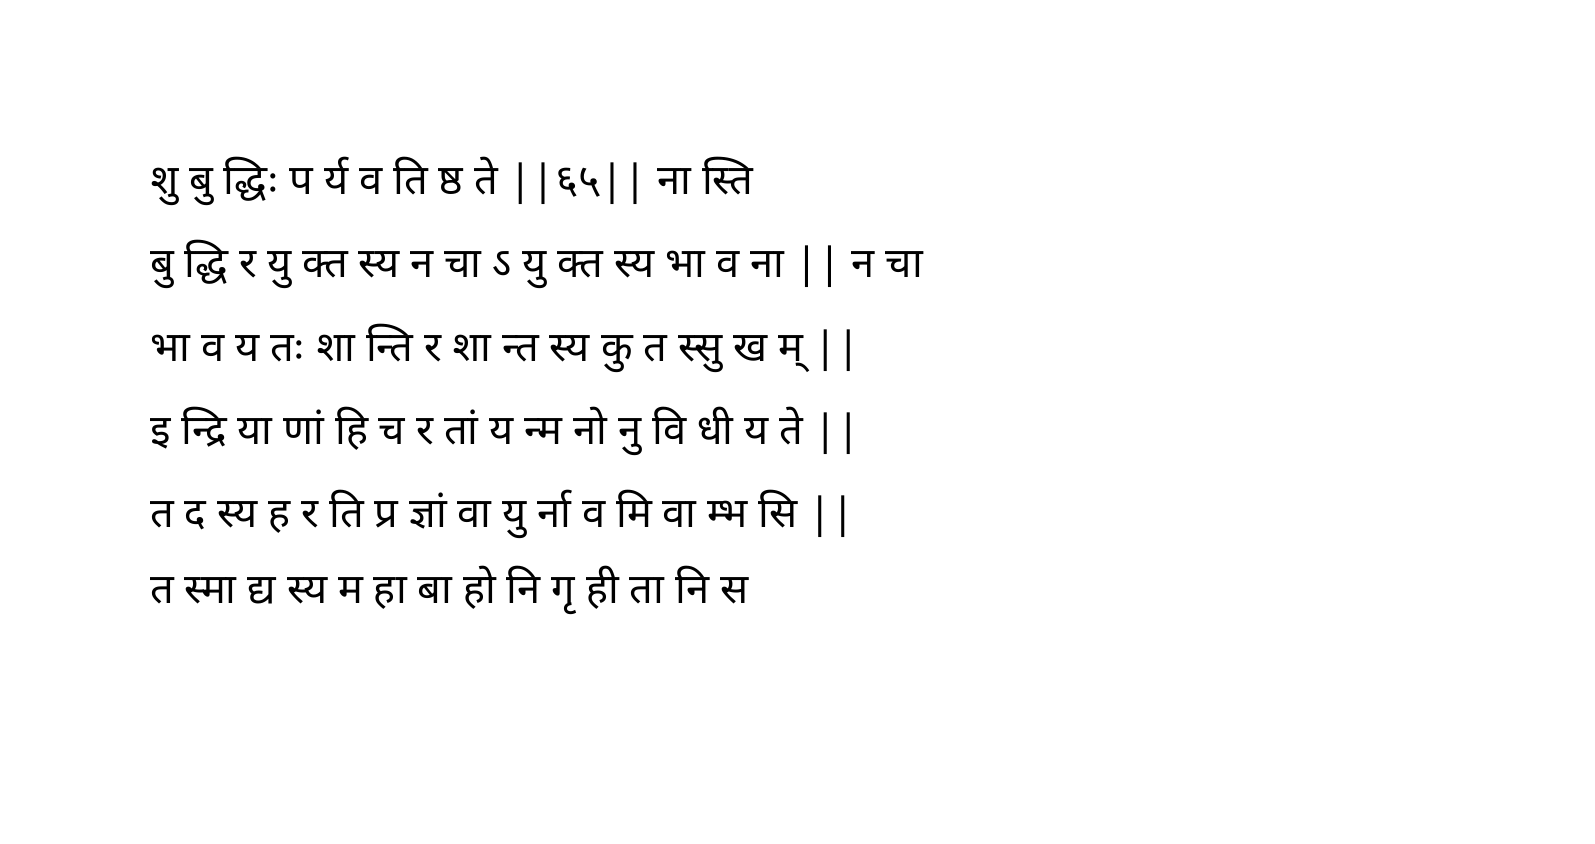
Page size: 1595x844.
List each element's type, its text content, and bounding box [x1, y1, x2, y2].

text इ न्द्रि या णां हि च र तां य न्म नो नु वि धी य ते || [150, 400, 1444, 461]
text भा व य तः शा न्ति र शा न्त स्य कु त स्सु ख म् || [150, 316, 1444, 378]
text शु बु द्धिः प र्य व ति ष्ठ ते ||६५|| ना स्ति [150, 150, 1444, 212]
text बु द्धि र यु क्त स्य न चा ऽ यु क्त स्य भा व ना || न चा [150, 233, 1444, 295]
text त स्मा द्य स्य म हा बा हो नि गृ ही ता नि स [150, 566, 1444, 621]
text त द स्य ह र ति प्र ज्ञां वा यु र्ना व मि वा म्भ सि || [150, 483, 1444, 544]
